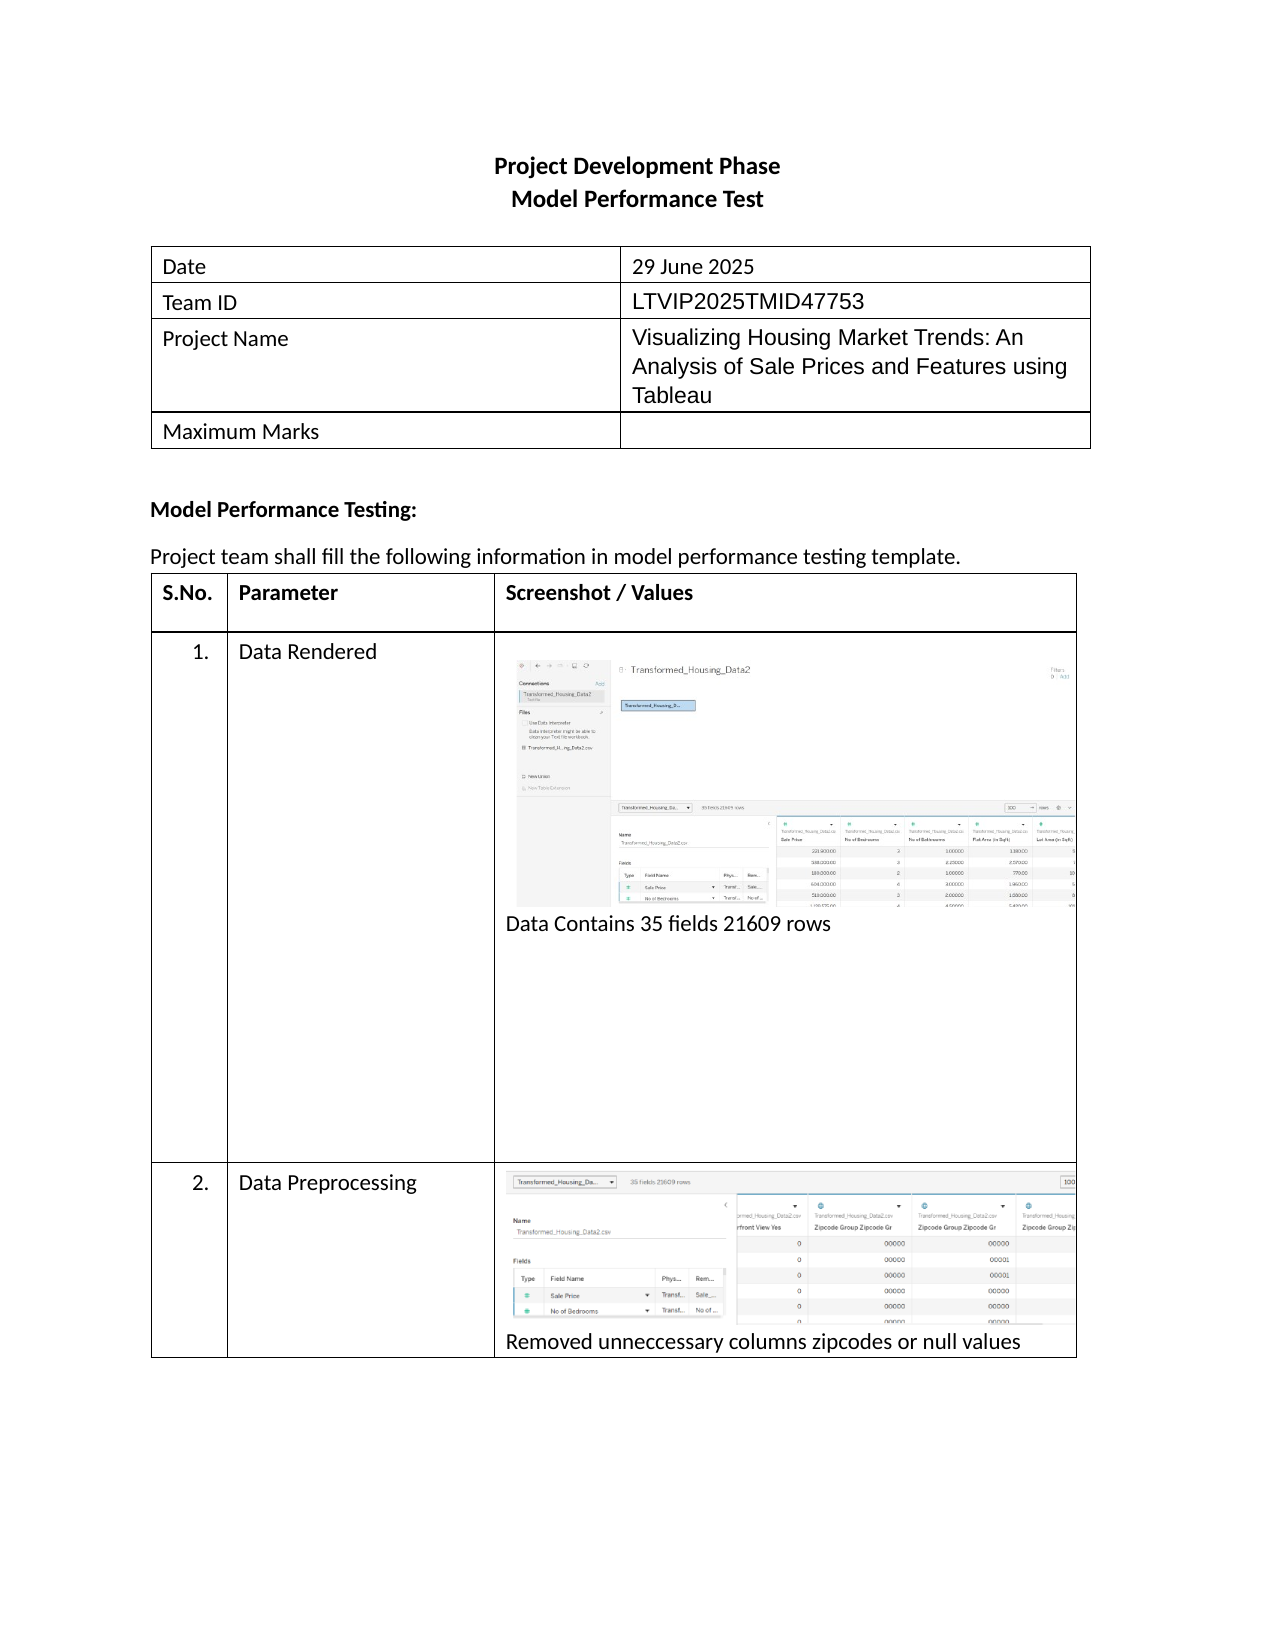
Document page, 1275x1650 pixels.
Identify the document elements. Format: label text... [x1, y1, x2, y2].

table_cell Visualizing Housing Market Trends: An Analysis of Sale Prices and Features using Tableau [621, 319, 1090, 411]
table_cell [621, 413, 1090, 448]
table_cell Data Preprocessing [228, 1163, 494, 1357]
table_cell 1. [152, 633, 227, 1162]
table_cell Project Name [152, 319, 620, 411]
table_header Date [152, 247, 620, 282]
text Project team shall fill the following information in model performance testing template. [150, 542, 966, 570]
text Project Development Phase [309, 150, 966, 181]
table_cell 2. [152, 1163, 227, 1357]
table_header Screenshot / Values [495, 574, 1076, 631]
table_cell Team ID [152, 283, 620, 318]
table_cell Data Rendered [228, 633, 494, 1162]
text Model Performance Test [309, 183, 966, 213]
picture [516, 660, 1076, 907]
table_header S.No. [152, 574, 227, 631]
picture [505, 1167, 1076, 1325]
table_cell Maximum Marks [152, 413, 620, 448]
text Model Performance Testing: [150, 495, 966, 523]
table_header Parameter [228, 574, 494, 631]
table_cell LTVIP2025TMID47753 [621, 283, 1090, 318]
table_cell Data Contains 35 fields 21609 rows [495, 633, 1076, 1162]
table_cell Removed unneccessary columns zipcodes or null values [495, 1163, 1076, 1357]
table_header 29 June 2025 [621, 247, 1090, 282]
